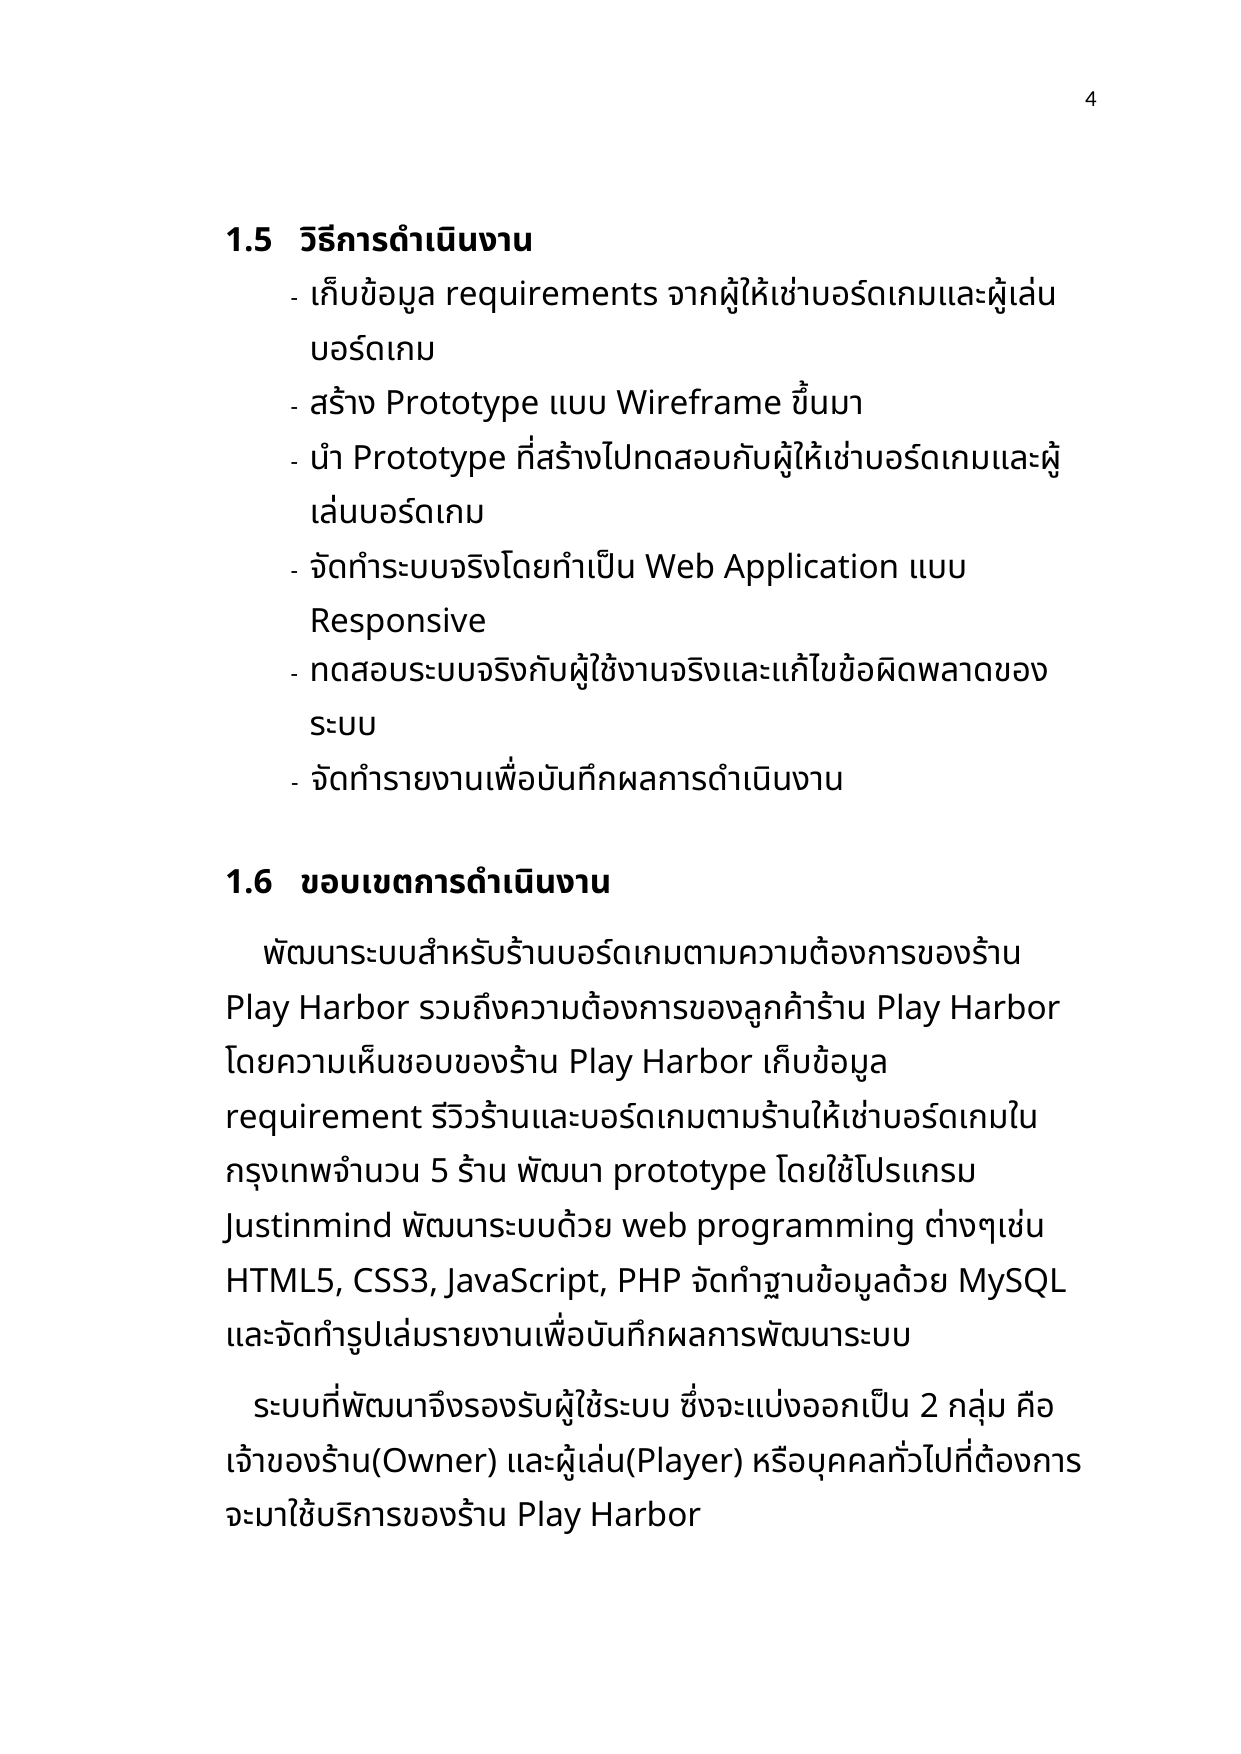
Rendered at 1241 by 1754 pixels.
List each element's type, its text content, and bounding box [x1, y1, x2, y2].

list ทดสอบระบบจริงกับผู้ใช้งานจริงและแก้ไขข้อผิดพลาดของระบบ [291, 646, 1090, 751]
list ขอบเขตการดำเนินงาน [225, 858, 1090, 908]
text พัฒนาระบบสำหรับร้านบอร์ดเกมตามความต้องการของร้าน Play Harbor รวมถึงความต้องการของลูกค้าร้าน Play Harbor โดยความเห็นชอบของร้าน Play Harbor เก็บข้อมูล requirement รีวิวร้านและบอร์ดเกมตามร้านให้เช่าบอร์ดเกมในกรุงเทพจำนวน 5 ร้าน พัฒนา prototype โดยใช้โปรแกรม Justinmind พัฒนาระบบด้วย web programming ต่างๆเช่น HTML5, CSS3, JavaScript, PHP จัดทำฐานข้อมูลด้วย MySQL และจัดทำรูปเล่มรายงานเพื่อบันทึกผลการพัฒนาระบบ [225, 929, 1090, 1361]
list จัดทำระบบจริงโดยทำเป็น Web Application แบบ Responsive [291, 543, 1090, 642]
list วิธีการดำเนินงาน [225, 216, 1090, 266]
list นำ Prototype ที่สร้างไปทดสอบกับผู้ให้เช่าบอร์ดเกมและผู้เล่นบอร์ดเกม [291, 434, 1090, 539]
list เก็บข้อมูล requirements จากผู้ให้เช่าบอร์ดเกมและผู้เล่นบอร์ดเกม [291, 270, 1090, 375]
list สร้าง Prototype แบบ Wireframe ขึ้นมา [291, 379, 1090, 430]
list จัดทำรายงานเพื่อบันทึกผลการดำเนินงาน [291, 754, 1090, 805]
text ระบบที่พัฒนาจึงรองรับผู้ใช้ระบบ ซึ่งจะแบ่งออกเป็น 2 กลุ่ม คือ เจ้าของร้าน(Owner) และผู้เล่น(Player) หรือบุคคลทั่วไปที่ต้องการจะมาใช้บริการของร้าน Play Harbor [225, 1382, 1090, 1542]
